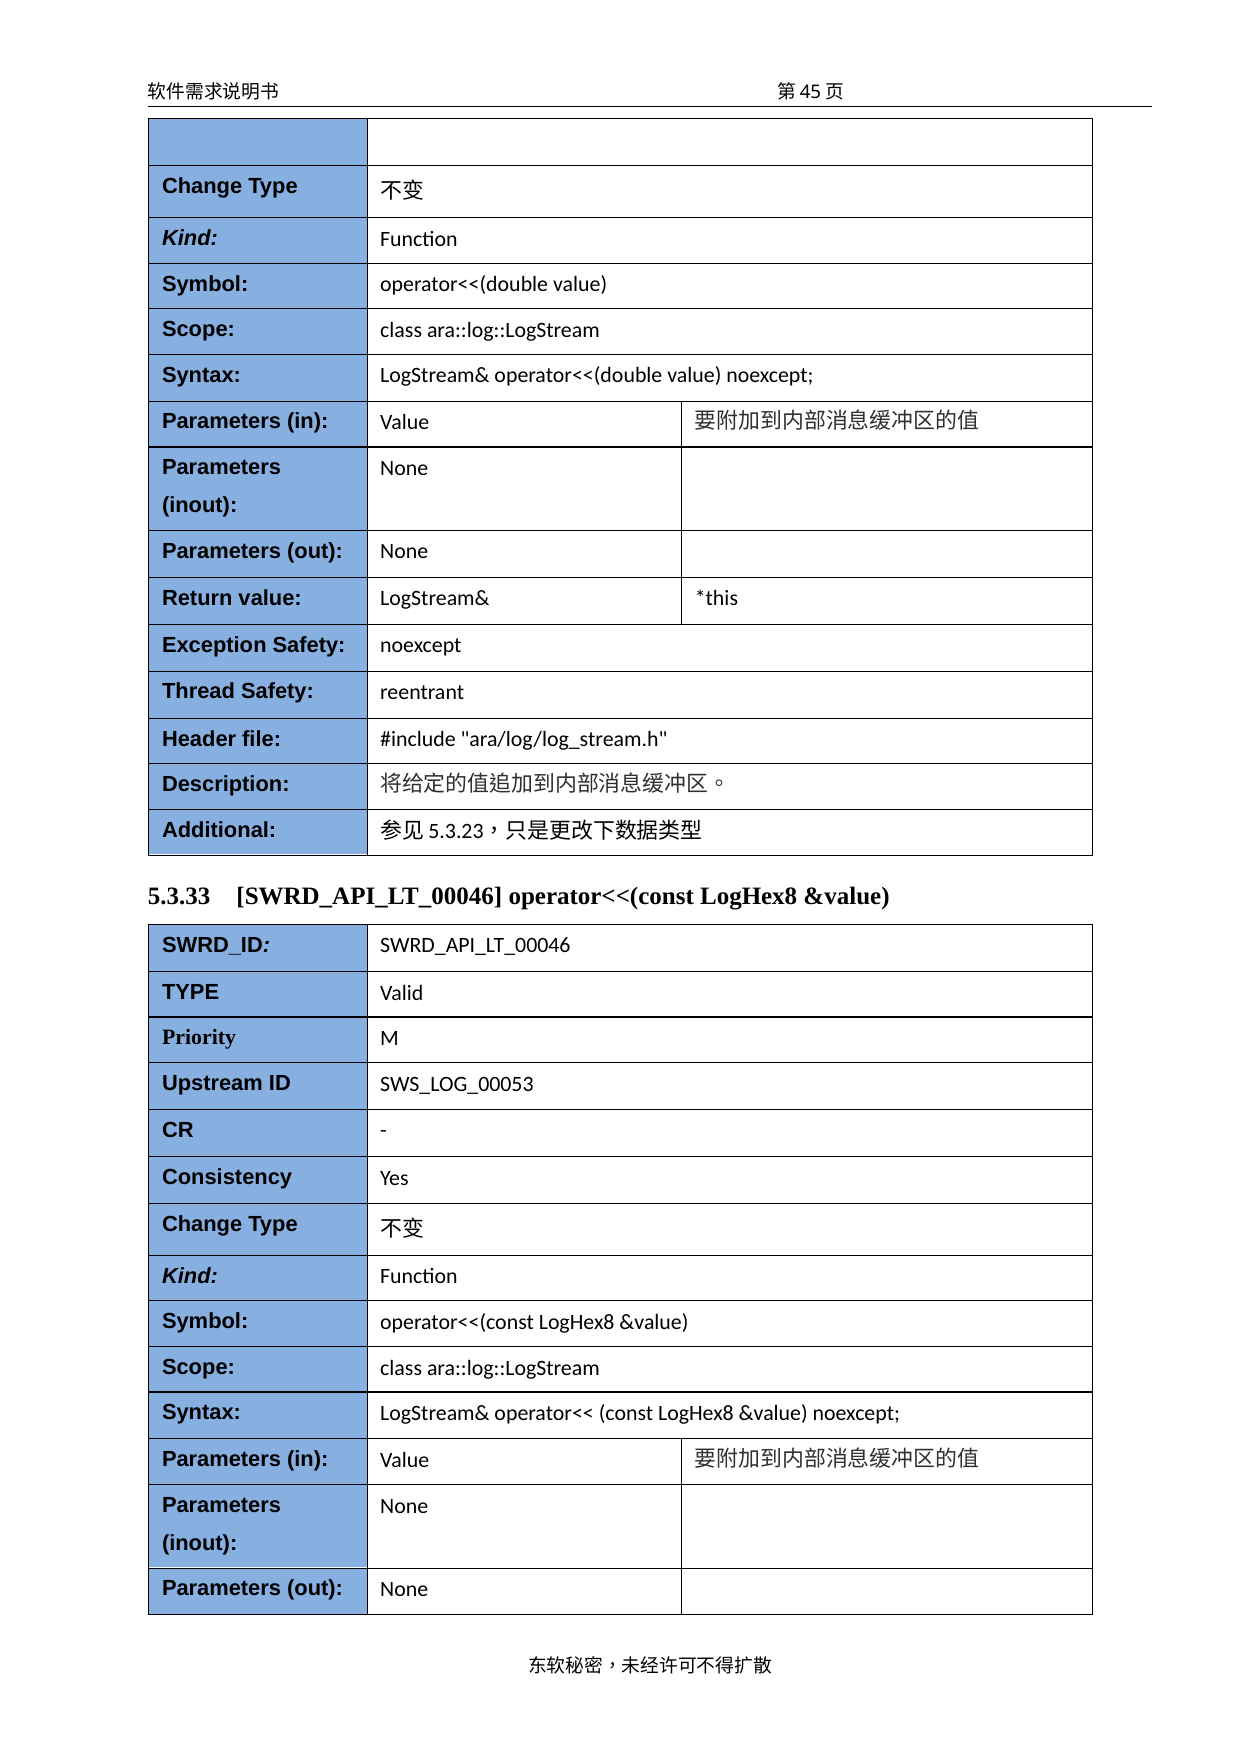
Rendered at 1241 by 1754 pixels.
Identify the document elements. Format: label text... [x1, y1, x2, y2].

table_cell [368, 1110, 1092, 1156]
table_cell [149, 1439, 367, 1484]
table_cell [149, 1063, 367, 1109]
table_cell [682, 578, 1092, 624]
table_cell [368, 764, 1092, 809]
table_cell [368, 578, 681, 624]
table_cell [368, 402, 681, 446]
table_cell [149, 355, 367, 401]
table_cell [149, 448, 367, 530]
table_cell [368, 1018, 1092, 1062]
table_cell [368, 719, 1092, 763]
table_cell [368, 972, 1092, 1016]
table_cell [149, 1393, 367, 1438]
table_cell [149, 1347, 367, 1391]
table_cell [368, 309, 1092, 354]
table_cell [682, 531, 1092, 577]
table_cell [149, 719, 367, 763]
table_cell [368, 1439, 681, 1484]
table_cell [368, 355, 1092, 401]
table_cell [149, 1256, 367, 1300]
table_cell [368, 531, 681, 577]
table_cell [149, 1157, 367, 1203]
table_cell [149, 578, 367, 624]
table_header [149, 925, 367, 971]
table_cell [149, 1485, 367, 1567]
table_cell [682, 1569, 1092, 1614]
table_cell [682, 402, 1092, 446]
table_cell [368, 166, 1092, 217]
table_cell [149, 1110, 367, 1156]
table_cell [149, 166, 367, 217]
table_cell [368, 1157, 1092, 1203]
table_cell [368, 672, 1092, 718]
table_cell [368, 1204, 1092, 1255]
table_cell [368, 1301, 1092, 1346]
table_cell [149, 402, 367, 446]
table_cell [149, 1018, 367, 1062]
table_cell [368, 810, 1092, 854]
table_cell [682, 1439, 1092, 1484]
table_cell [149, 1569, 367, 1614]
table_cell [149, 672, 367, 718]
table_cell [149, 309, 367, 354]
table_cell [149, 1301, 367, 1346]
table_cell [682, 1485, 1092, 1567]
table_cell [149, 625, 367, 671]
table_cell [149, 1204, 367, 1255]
subtitle [SWRD_API_LT_00046] operator<<(const LogHex8 &value) [148, 881, 1152, 909]
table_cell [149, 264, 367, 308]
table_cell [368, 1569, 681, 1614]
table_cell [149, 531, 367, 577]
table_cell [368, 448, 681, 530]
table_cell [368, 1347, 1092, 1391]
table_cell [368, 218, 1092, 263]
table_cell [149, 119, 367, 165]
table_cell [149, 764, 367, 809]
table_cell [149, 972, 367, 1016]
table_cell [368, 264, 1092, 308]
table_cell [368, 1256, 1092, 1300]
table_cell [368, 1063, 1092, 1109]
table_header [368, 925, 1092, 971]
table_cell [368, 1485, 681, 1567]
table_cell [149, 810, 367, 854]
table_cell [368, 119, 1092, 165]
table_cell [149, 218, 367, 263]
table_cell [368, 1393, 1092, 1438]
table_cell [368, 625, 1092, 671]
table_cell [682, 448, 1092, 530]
